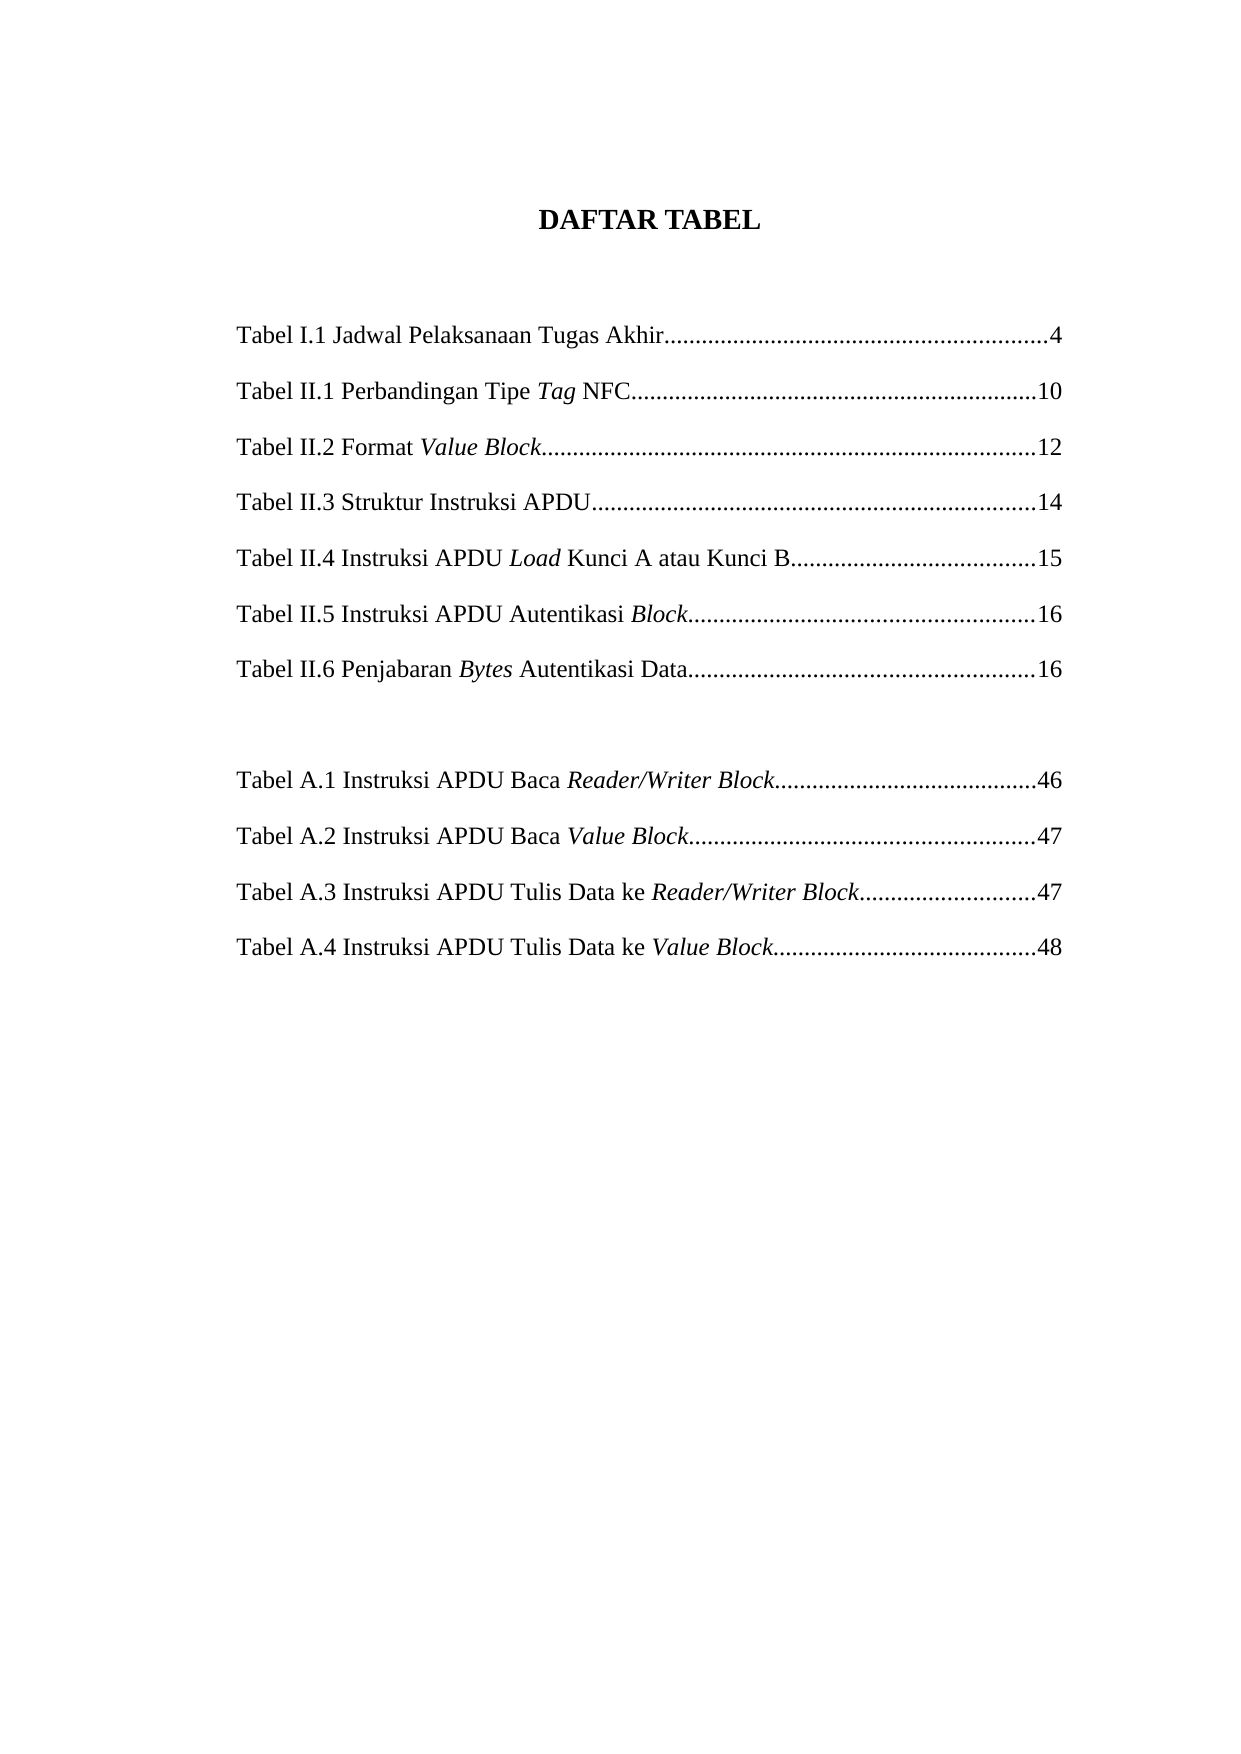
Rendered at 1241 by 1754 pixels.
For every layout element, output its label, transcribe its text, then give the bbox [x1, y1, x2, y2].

text Tabel II.6 Penjabaran Bytes Autentikasi Data 16 [236, 654, 1063, 683]
text Tabel II.2 Format Value Block 12 [236, 432, 1063, 461]
text Tabel II.4 Instruksi APDU Load Kunci A atau Kunci B 15 [236, 543, 1063, 572]
text Tabel II.5 Instruksi APDU Autentikasi Block 16 [236, 599, 1063, 627]
text Tabel II.3 Struktur Instruksi APDU 14 [236, 487, 1063, 516]
text Tabel A.2 Instruksi APDU Baca Value Block 47 [236, 821, 1063, 850]
text Tabel A.1 Instruksi APDU Baca Reader/Writer Block 46 [236, 766, 1063, 794]
title DAFTAR TABEL [236, 202, 1063, 236]
text Tabel A.4 Instruksi APDU Tulis Data ke Value Block 48 [236, 932, 1063, 961]
text Tabel I.1 Jadwal Pelaksanaan Tugas Akhir 4 [236, 321, 1063, 349]
text Tabel II.1 Perbandingan Tipe Tag NFC 10 [236, 376, 1063, 405]
text Tabel A.3 Instruksi APDU Tulis Data ke Reader/Writer Block 47 [236, 877, 1063, 906]
